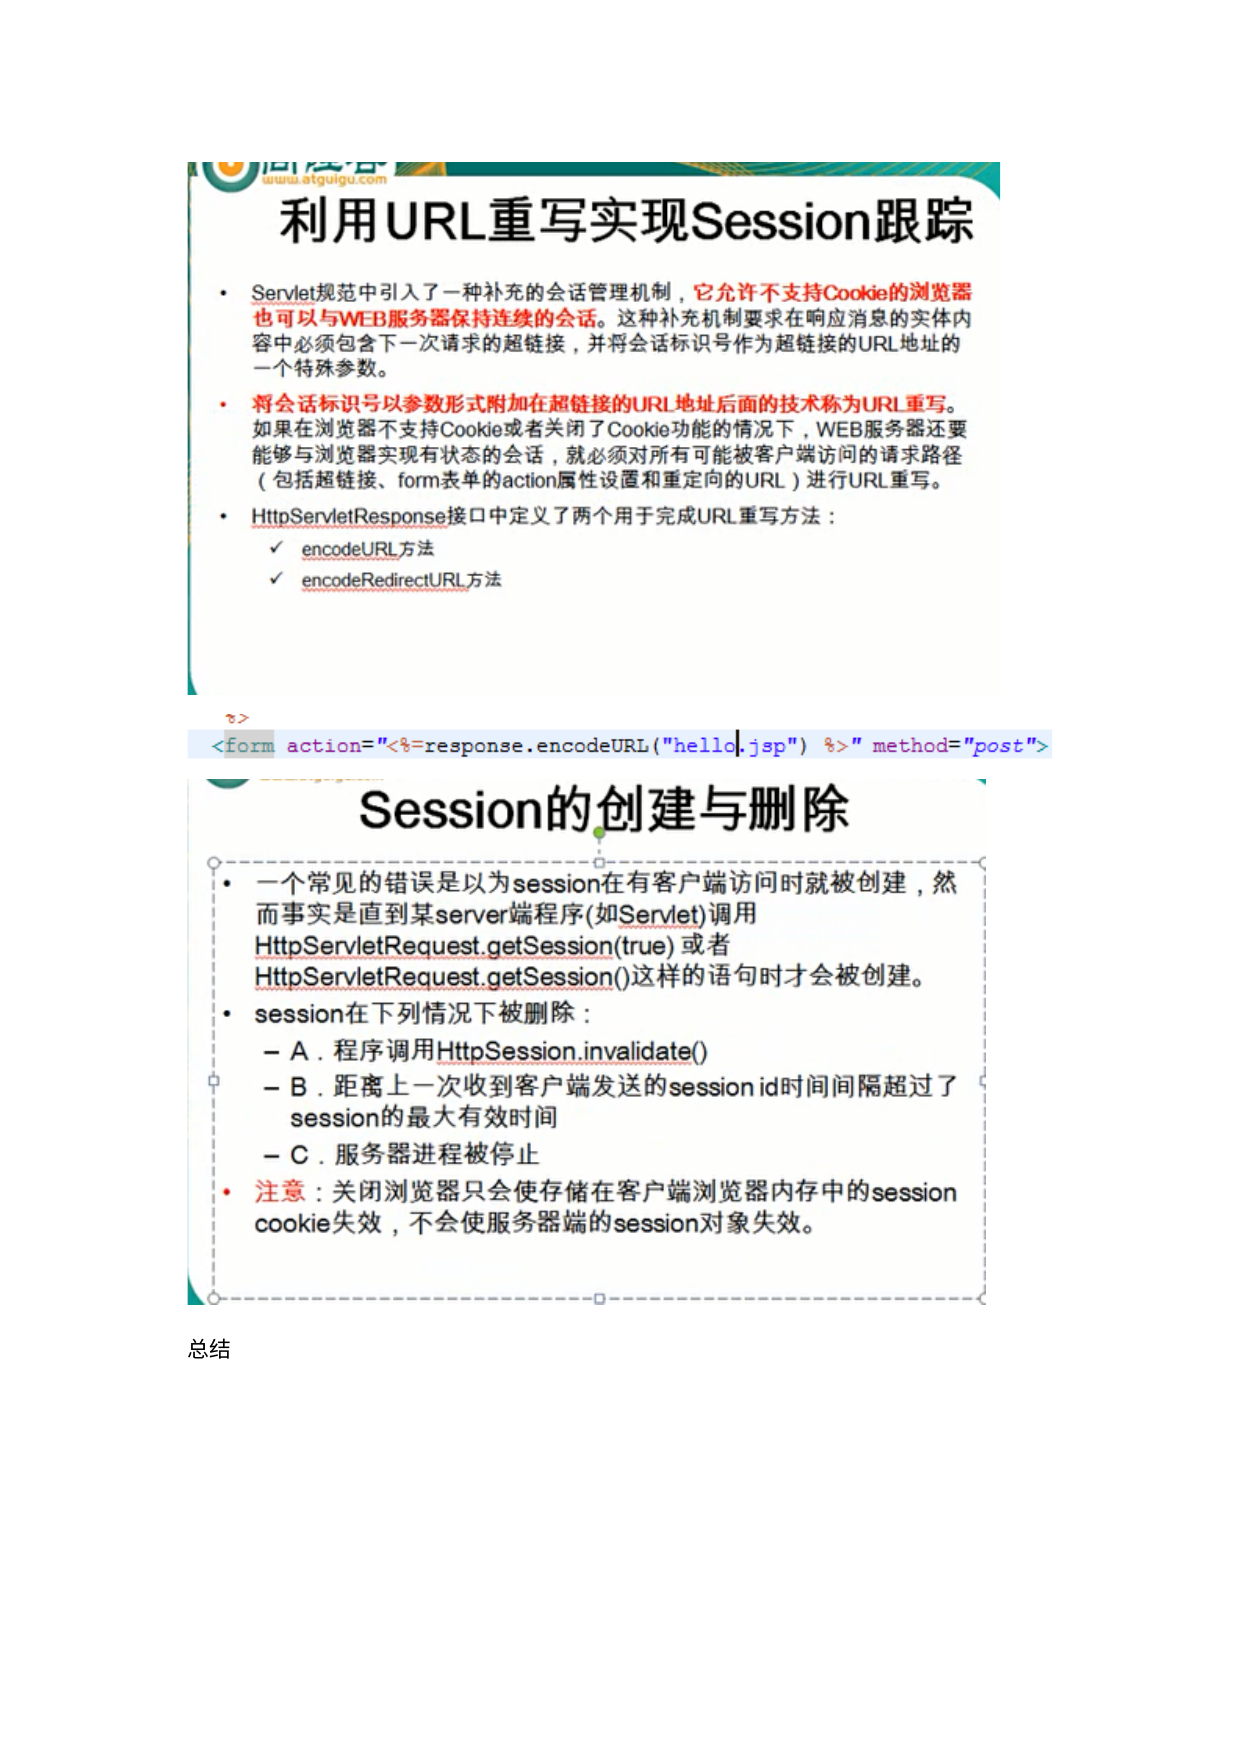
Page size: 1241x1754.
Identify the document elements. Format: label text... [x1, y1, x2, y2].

text 总结 [187, 1332, 1053, 1364]
picture [187, 779, 986, 1305]
picture [187, 162, 1001, 695]
picture [187, 714, 1053, 765]
